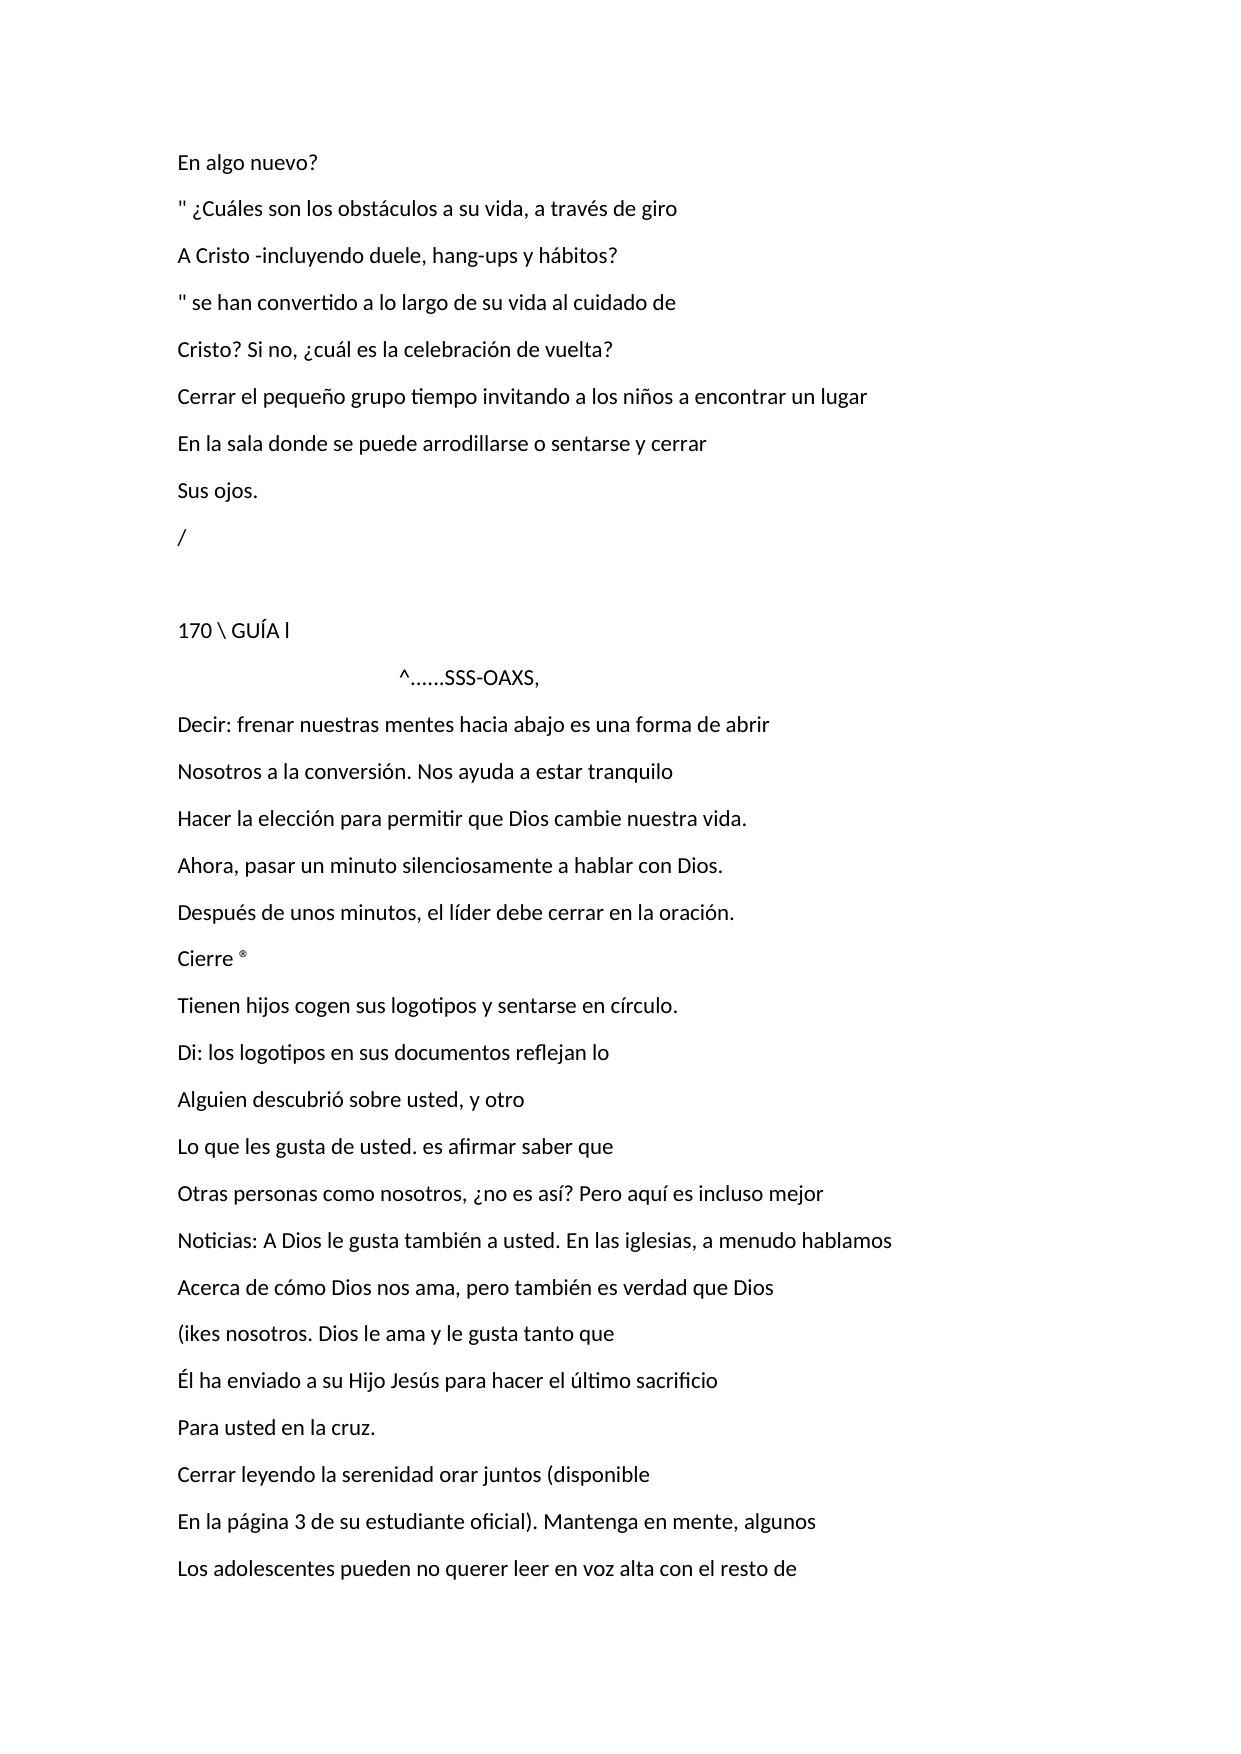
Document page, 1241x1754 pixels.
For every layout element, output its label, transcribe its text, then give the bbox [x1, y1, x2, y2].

text En la página 3 de su estudiante oficial). Mantenga en mente, algunos [177, 1507, 1063, 1535]
text Lo que les gusta de usted. es afirmar saber que [177, 1132, 1063, 1160]
text Cristo? Si no, ¿cuál es la celebración de vuelta? [177, 335, 1063, 363]
text Después de unos minutos, el líder debe cerrar en la oración. [177, 898, 1063, 926]
text Acerca de cómo Dios nos ama, pero también es verdad que Dios [177, 1273, 1063, 1301]
text En algo nuevo? [177, 148, 1063, 176]
text ^......SSS-OAXS, [177, 663, 1063, 691]
text Alguien descubrió sobre usted, y otro [177, 1085, 1063, 1113]
text En la sala donde se puede arrodillarse o sentarse y cerrar [177, 429, 1063, 457]
text Otras personas como nosotros, ¿no es así? Pero aquí es incluso mejor [177, 1179, 1063, 1207]
text Noticias: A Dios le gusta también a usted. En las iglesias, a menudo hablamos [177, 1226, 1063, 1254]
text Cierre ® [177, 944, 1063, 972]
text Él ha enviado a su Hijo Jesús para hacer el último sacrificio [177, 1366, 1063, 1394]
text Nosotros a la conversión. Nos ayuda a estar tranquilo [177, 757, 1063, 785]
text Tienen hijos cogen sus logotipos y sentarse en círculo. [177, 991, 1063, 1019]
text Decir: frenar nuestras mentes hacia abajo es una forma de abrir [177, 710, 1063, 738]
text Hacer la elección para permitir que Dios cambie nuestra vida. [177, 804, 1063, 832]
text Cerrar leyendo la serenidad orar juntos (disponible [177, 1460, 1063, 1488]
text " se han convertido a lo largo de su vida al cuidado de [177, 288, 1063, 316]
text Los adolescentes pueden no querer leer en voz alta con el resto de [177, 1554, 1063, 1582]
text A Cristo -incluyendo duele, hang-ups y hábitos? [177, 241, 1063, 269]
text 170 \ GUÍA l [177, 616, 1063, 644]
text Para usted en la cruz. [177, 1413, 1063, 1441]
text Sus ojos. [177, 476, 1063, 504]
text / [177, 523, 1063, 551]
text " ¿Cuáles son los obstáculos a su vida, a través de giro [177, 194, 1063, 222]
text Di: los logotipos en sus documentos reflejan lo [177, 1038, 1063, 1066]
text Ahora, pasar un minuto silenciosamente a hablar con Dios. [177, 851, 1063, 879]
text (ikes nosotros. Dios le ama y le gusta tanto que [177, 1319, 1063, 1347]
text Cerrar el pequeño grupo tiempo invitando a los niños a encontrar un lugar [177, 382, 1063, 410]
